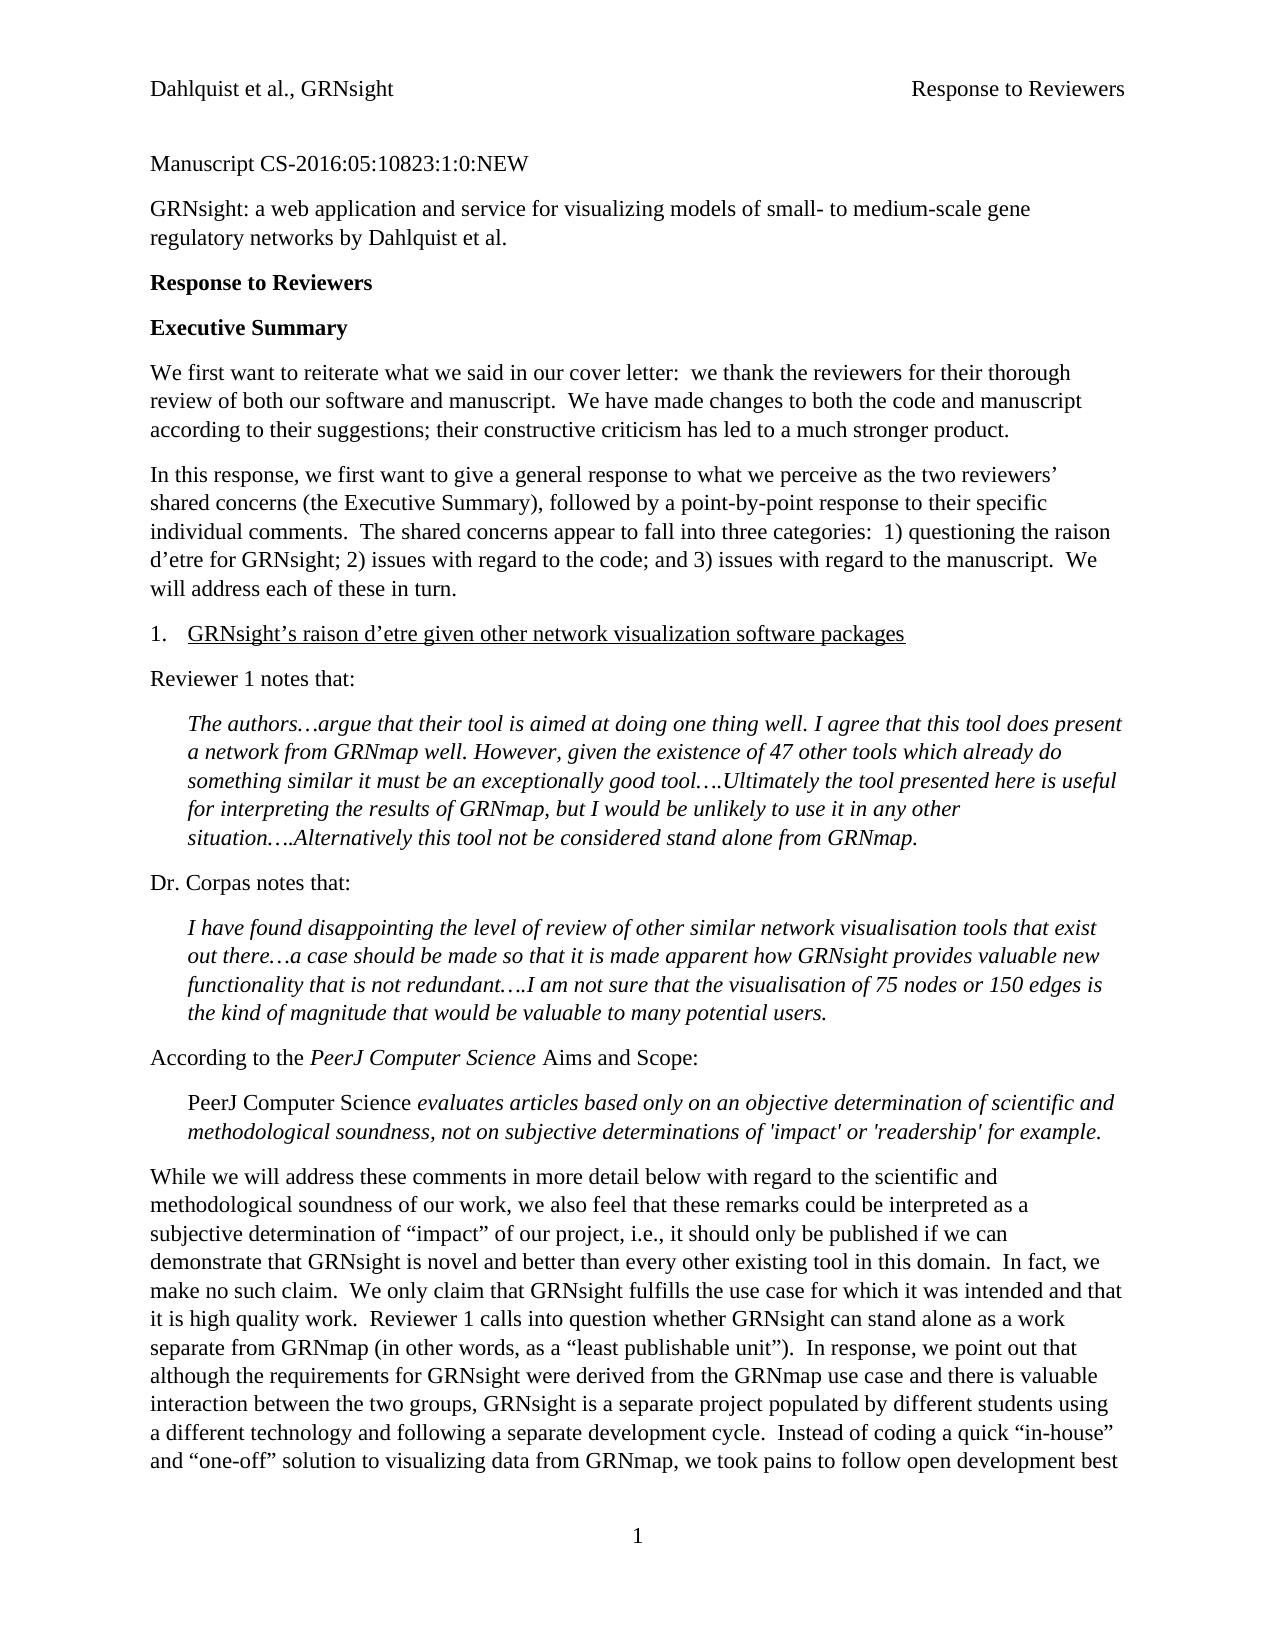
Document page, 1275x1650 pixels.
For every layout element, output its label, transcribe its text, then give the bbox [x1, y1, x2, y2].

text In this response, we first want to give a general response to what we perceive as the two reviewers’ shared concerns (the Executive Summary), followed by a point-by-point response to their specific individual comments. The shared concerns appear to fall into three categories: 1) questioning the raison d’etre for GRNsight; 2) issues with regard to the code; and 3) issues with regard to the manuscript. We will address each of these in turn. [150, 461, 1125, 601]
text PeerJ Computer Science evaluates articles based only on an objective determination of scientific and methodological soundness, not on subjective determinations of 'impact' or 'readership' for example. [187, 1089, 1125, 1144]
list GRNsight’s raison d’etre given other network visualization software packages [150, 620, 1125, 646]
text The authors…argue that their tool is aimed at doing one thing well. I agree that this tool does present a network from GRNmap well. However, given the existence of 47 other tools which already do something similar it must be an exceptionally good tool….Ultimately the tool presented here is useful for interpreting the results of GRNmap, but I would be unlikely to use it in any other situation….Alternatively this tool not be considered stand alone from GRNmap. [187, 710, 1125, 850]
text Reviewer 1 notes that: [150, 665, 1125, 691]
text Manuscript CS-2016:05:10823:1:0:NEW [150, 150, 1125, 176]
text Response to Reviewers [150, 269, 1125, 295]
text According to the PeerJ Computer Science Aims and Scope: [150, 1044, 1125, 1071]
text Dr. Corpas notes that: [150, 869, 1125, 895]
text Executive Summary [150, 314, 1125, 340]
text I have found disappointing the level of review of other similar network visualisation tools that exist out there…a case should be made so that it is made apparent how GRNsight provides valuable new functionality that is not redundant….I am not sure that the visualisation of 75 nodes or 150 edges is the kind of magnitude that would be valuable to many potential users. [187, 914, 1125, 1026]
text GRNsight: a web application and service for visualizing models of small- to medium-scale gene regulatory networks by Dahlquist et al. [150, 195, 1125, 250]
text We first want to reiterate what we said in our cover letter: we thank the reviewers for their thorough review of both our software and manuscript. We have made changes to both the code and manuscript according to their suggestions; their constructive criticism has led to a much stronger product. [150, 359, 1125, 442]
